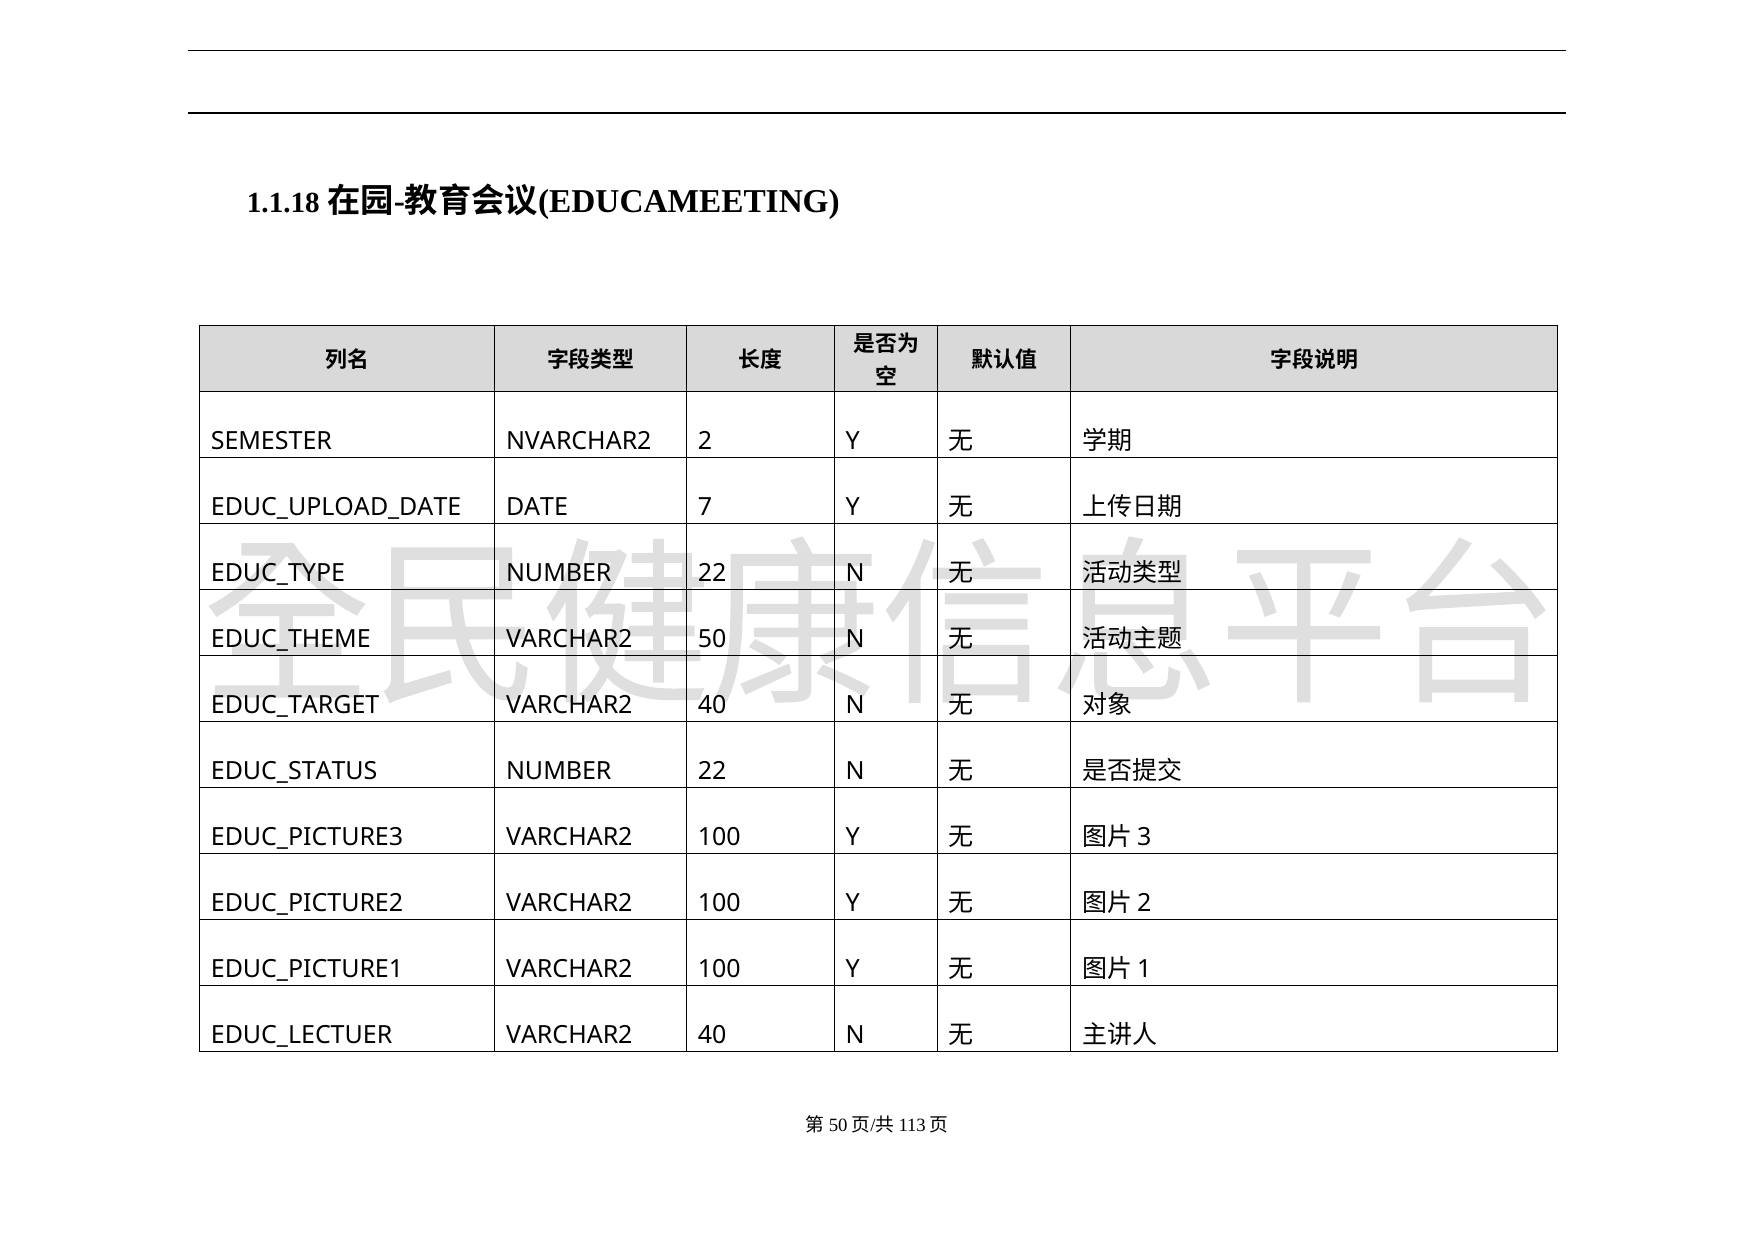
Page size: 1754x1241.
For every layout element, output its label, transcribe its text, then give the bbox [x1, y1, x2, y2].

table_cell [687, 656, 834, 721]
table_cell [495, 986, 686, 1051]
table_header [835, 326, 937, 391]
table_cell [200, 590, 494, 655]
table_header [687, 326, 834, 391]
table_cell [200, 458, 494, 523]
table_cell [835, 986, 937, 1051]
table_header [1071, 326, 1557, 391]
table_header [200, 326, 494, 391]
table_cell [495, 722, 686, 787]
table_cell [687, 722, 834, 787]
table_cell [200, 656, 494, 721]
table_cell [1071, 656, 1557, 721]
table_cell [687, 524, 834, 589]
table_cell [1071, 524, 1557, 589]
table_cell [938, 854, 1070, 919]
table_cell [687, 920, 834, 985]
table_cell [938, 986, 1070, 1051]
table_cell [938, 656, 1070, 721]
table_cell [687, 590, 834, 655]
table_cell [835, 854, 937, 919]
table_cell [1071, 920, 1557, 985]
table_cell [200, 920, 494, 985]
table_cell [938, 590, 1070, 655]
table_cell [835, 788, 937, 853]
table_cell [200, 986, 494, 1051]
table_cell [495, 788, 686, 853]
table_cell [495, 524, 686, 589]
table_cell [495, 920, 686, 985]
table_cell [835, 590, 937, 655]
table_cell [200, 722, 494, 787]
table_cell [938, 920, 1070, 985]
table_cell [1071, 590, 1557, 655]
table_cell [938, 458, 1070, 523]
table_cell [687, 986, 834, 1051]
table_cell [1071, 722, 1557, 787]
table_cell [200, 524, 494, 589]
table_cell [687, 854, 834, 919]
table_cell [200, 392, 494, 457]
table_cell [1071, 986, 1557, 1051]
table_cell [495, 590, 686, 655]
subtitle 在园-教育会议(EDUCAMEETING) [247, 165, 1566, 230]
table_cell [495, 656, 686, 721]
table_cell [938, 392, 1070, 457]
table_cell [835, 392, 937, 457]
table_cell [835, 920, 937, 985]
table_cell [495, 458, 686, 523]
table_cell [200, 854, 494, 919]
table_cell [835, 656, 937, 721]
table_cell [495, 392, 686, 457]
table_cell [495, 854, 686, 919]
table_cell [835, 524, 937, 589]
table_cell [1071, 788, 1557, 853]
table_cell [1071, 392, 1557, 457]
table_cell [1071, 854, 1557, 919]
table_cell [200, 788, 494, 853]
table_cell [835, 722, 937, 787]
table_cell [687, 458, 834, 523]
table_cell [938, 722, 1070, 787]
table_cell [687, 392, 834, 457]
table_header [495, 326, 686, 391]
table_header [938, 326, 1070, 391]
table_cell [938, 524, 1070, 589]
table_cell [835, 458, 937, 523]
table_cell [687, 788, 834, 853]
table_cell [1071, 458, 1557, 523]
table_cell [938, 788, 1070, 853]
